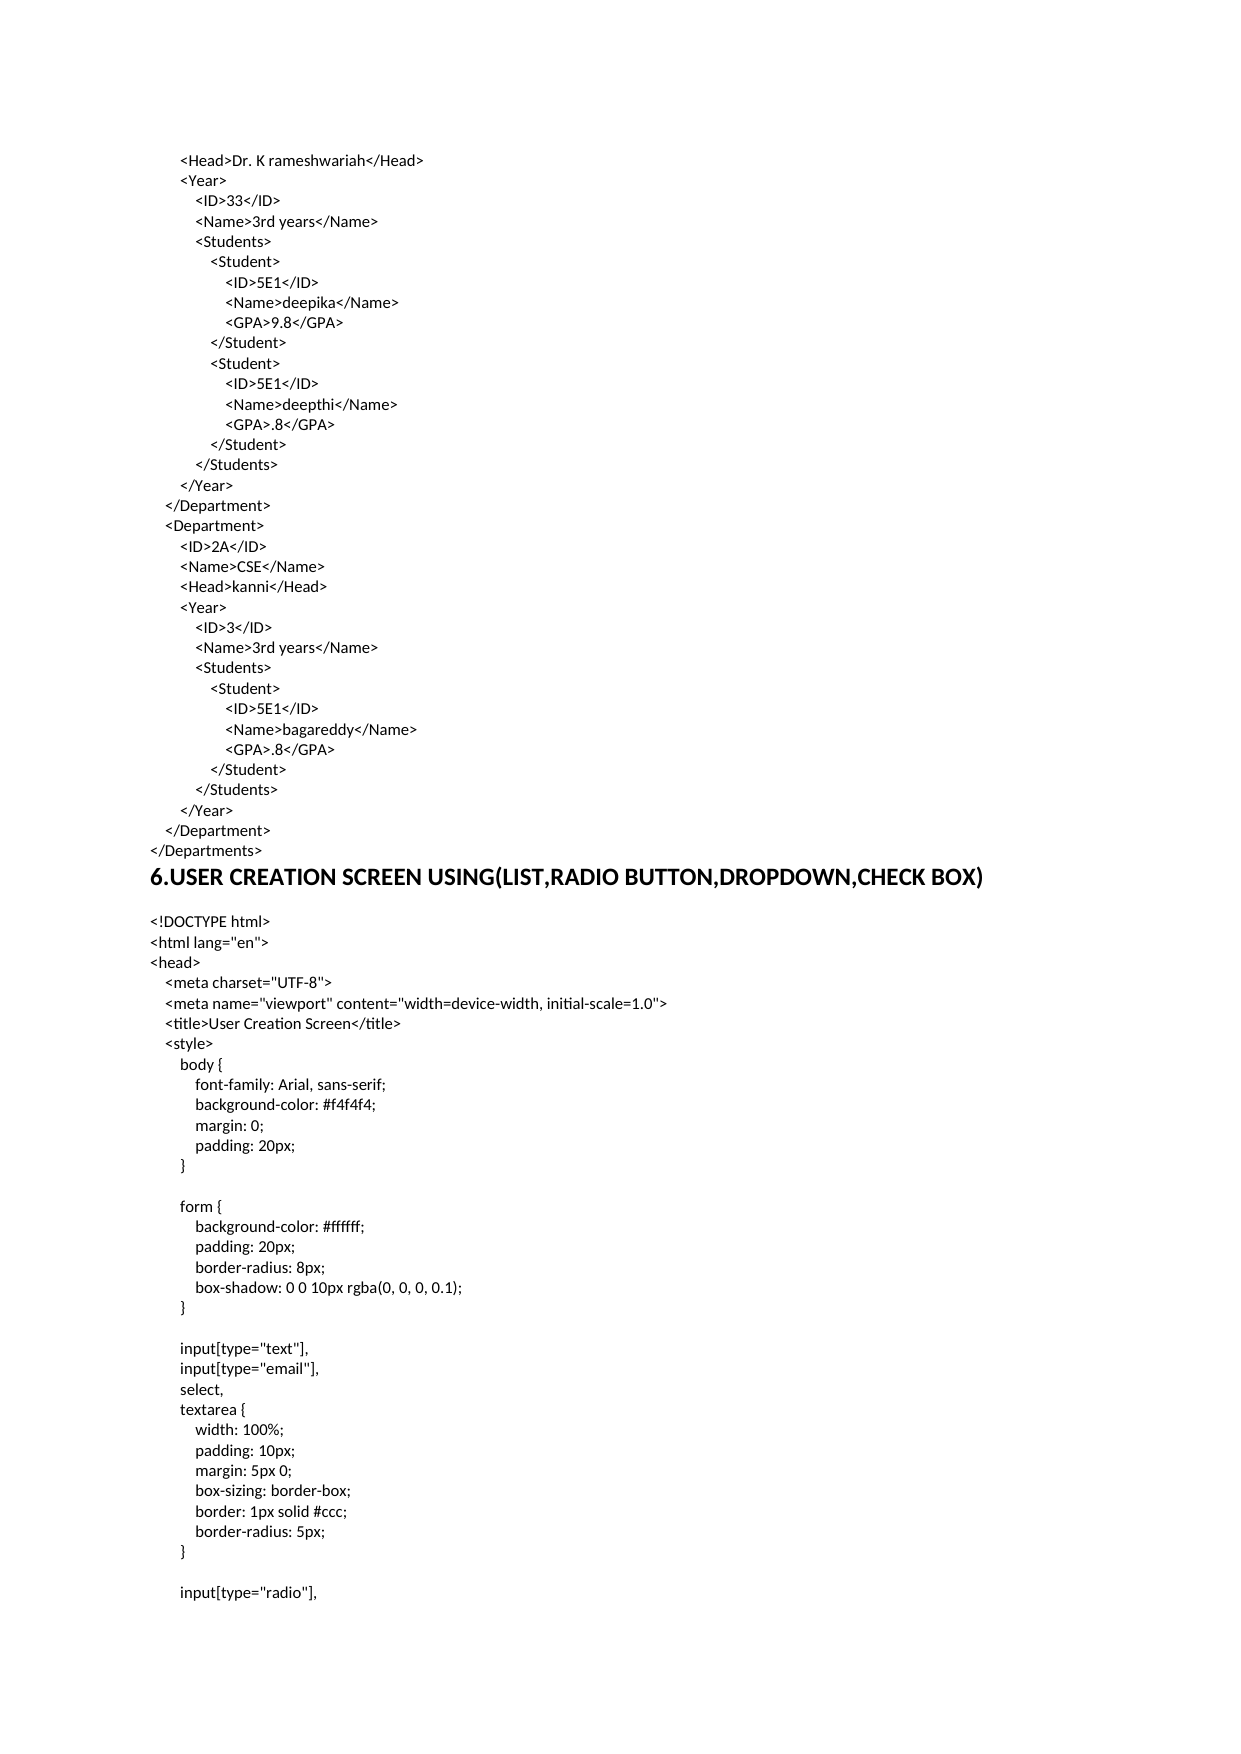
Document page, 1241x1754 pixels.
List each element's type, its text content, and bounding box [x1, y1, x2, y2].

text <ID>5E1</ID> [150, 373, 1090, 394]
text width: 100%; [150, 1419, 1090, 1440]
text } [150, 1541, 1090, 1562]
text box-sizing: border-box; [150, 1481, 1090, 1501]
text </Student> [150, 434, 1090, 455]
text border-radius: 8px; [150, 1257, 1090, 1277]
text border: 1px solid #ccc; [150, 1501, 1090, 1521]
text <Students> [150, 231, 1090, 252]
text font-family: Arial, sans-serif; [150, 1074, 1090, 1094]
text } [150, 1298, 1090, 1318]
text <Student> [150, 353, 1090, 373]
text } [150, 1156, 1090, 1176]
text <ID>3</ID> [150, 617, 1090, 637]
text padding: 10px; [150, 1440, 1090, 1460]
text </Student> [150, 333, 1090, 353]
text <Name>deepika</Name> [150, 292, 1090, 312]
text <Head>kanni</Head> [150, 577, 1090, 597]
text </Students> [150, 455, 1090, 475]
text border-radius: 5px; [150, 1521, 1090, 1541]
text <Head>Dr. K rameshwariah</Head> [150, 150, 1090, 170]
text <Student> [150, 678, 1090, 698]
text padding: 20px; [150, 1237, 1090, 1257]
text <Name>bagareddy</Name> [150, 719, 1090, 739]
text margin: 5px 0; [150, 1460, 1090, 1481]
text <Year> [150, 170, 1090, 191]
text </Department> [150, 820, 1090, 841]
text <Name>CSE</Name> [150, 556, 1090, 577]
text </Students> [150, 780, 1090, 800]
text 6.USER CREATION SCREEN USING(LIST,RADIO BUTTON,DROPDOWN,CHECK BOX) [150, 861, 1090, 891]
text form { [150, 1196, 1090, 1216]
text <ID>33</ID> [150, 191, 1090, 211]
text input[type="email"], [150, 1359, 1090, 1379]
text <!DOCTYPE html> [150, 912, 1090, 932]
text </Year> [150, 475, 1090, 495]
text background-color: #ffffff; [150, 1216, 1090, 1237]
text background-color: #f4f4f4; [150, 1094, 1090, 1115]
text <Name>3rd years</Name> [150, 211, 1090, 231]
text <html lang="en"> [150, 932, 1090, 952]
text <meta charset="UTF-8"> [150, 973, 1090, 993]
text </Year> [150, 800, 1090, 820]
text <GPA>.8</GPA> [150, 739, 1090, 759]
text </Department> [150, 495, 1090, 516]
text </Student> [150, 759, 1090, 780]
text <Year> [150, 597, 1090, 617]
text input[type="text"], [150, 1338, 1090, 1359]
text <meta name="viewport" content="width=device-width, initial-scale=1.0"> [150, 993, 1090, 1013]
text <ID>5E1</ID> [150, 698, 1090, 719]
text select, [150, 1379, 1090, 1399]
text <Name>3rd years</Name> [150, 637, 1090, 658]
text <head> [150, 952, 1090, 973]
text </Departments> [150, 841, 1090, 861]
text <Students> [150, 658, 1090, 678]
text <Department> [150, 516, 1090, 536]
text <Name>deepthi</Name> [150, 394, 1090, 414]
text padding: 20px; [150, 1135, 1090, 1156]
text <GPA>9.8</GPA> [150, 312, 1090, 333]
text <ID>5E1</ID> [150, 272, 1090, 292]
text <ID>2A</ID> [150, 536, 1090, 556]
text <style> [150, 1034, 1090, 1054]
text <Student> [150, 252, 1090, 272]
text input[type="radio"], [150, 1582, 1090, 1602]
text <title>User Creation Screen</title> [150, 1013, 1090, 1034]
text body { [150, 1054, 1090, 1074]
text margin: 0; [150, 1115, 1090, 1135]
text textarea { [150, 1399, 1090, 1419]
text box-shadow: 0 0 10px rgba(0, 0, 0, 0.1); [150, 1277, 1090, 1298]
text <GPA>.8</GPA> [150, 414, 1090, 434]
